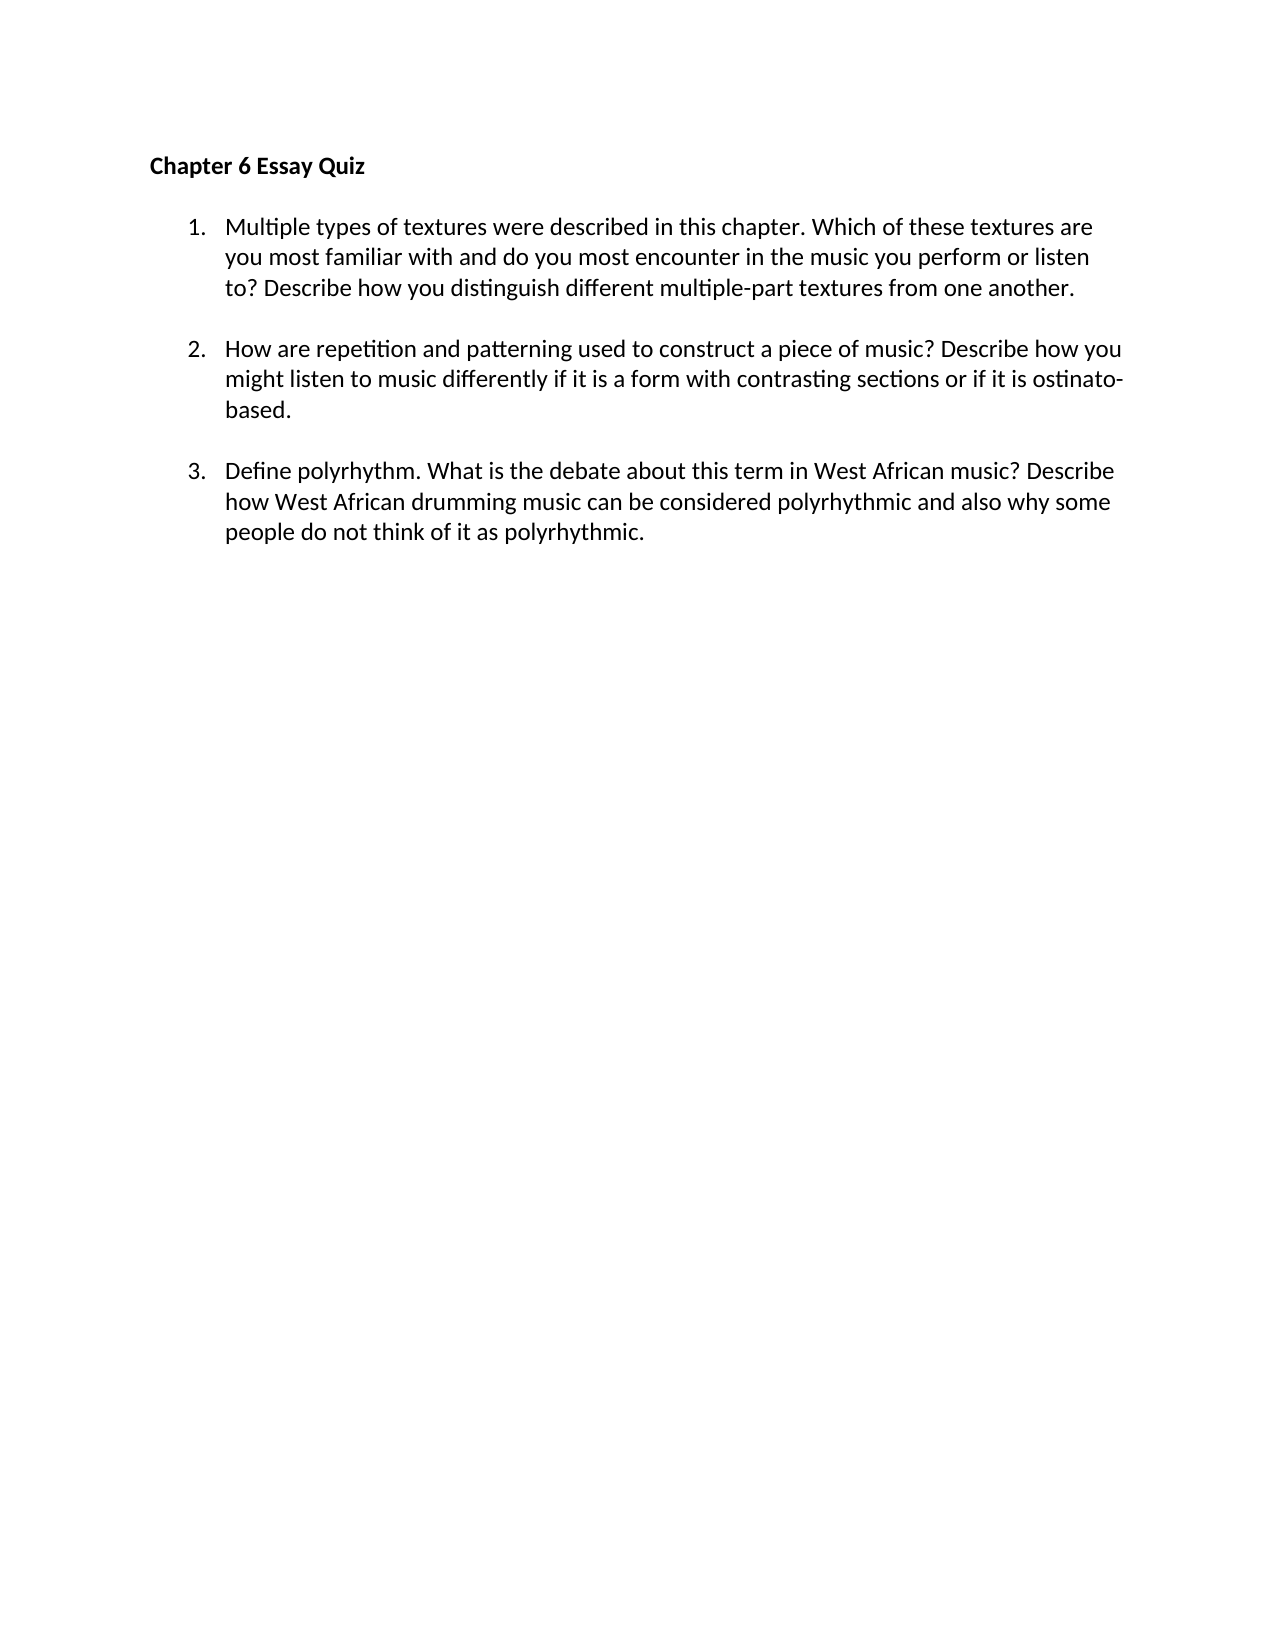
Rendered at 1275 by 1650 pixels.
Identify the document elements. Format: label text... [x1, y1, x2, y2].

list How are repetition and patterning used to construct a piece of music? Describe how you might listen to music differently if it is a form with contrasting sections or if it is ostinato-based. [187, 333, 1125, 455]
list Multiple types of textures were described in this chapter. Which of these textures are you most familiar with and do you most encounter in the music you perform or listen to? Describe how you distinguish different multiple-part textures from one another. [187, 211, 1125, 333]
text Chapter 6 Essay Quiz [150, 150, 1125, 181]
list Define polyrhythm. What is the debate about this term in West African music? Describe how West African drumming music can be considered polyrhythmic and also why some people do not think of it as polyrhythmic. [187, 455, 1125, 577]
